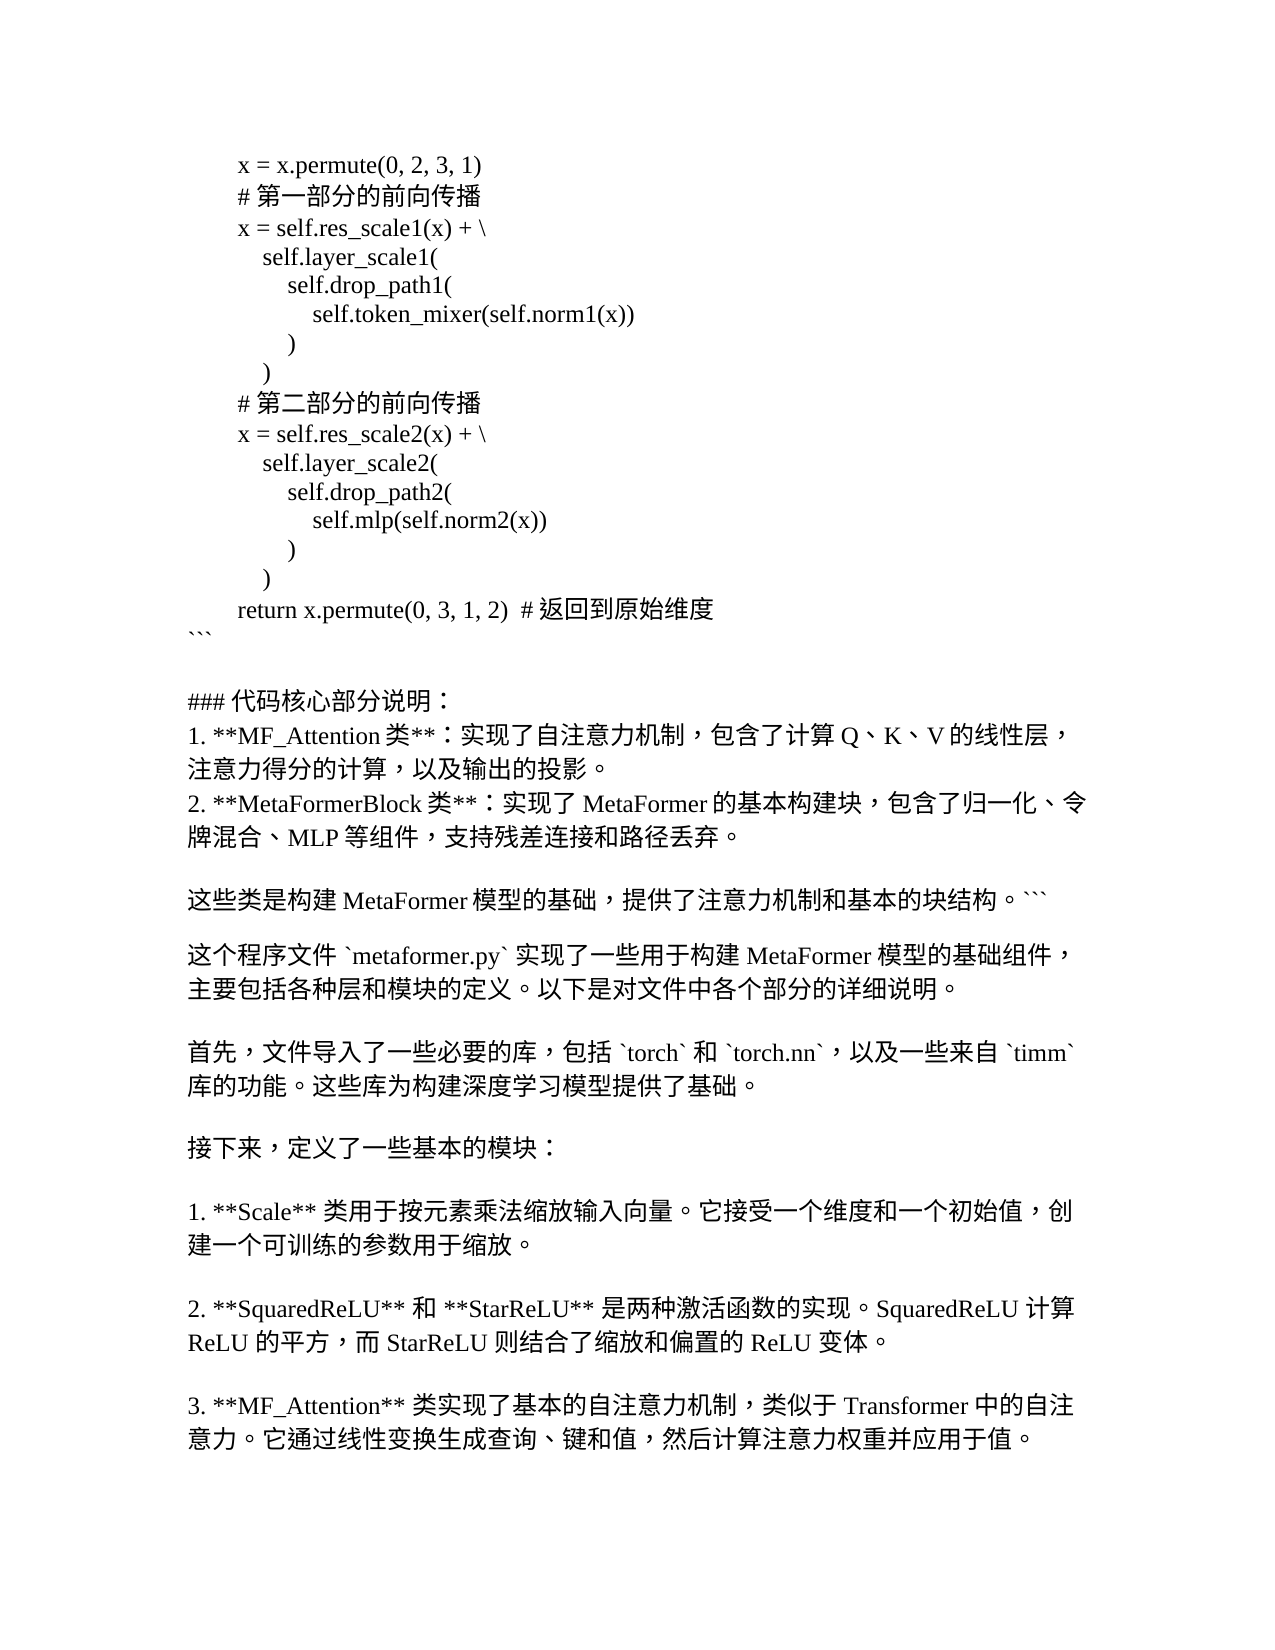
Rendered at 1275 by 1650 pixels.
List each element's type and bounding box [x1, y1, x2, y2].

text [187, 150, 1087, 917]
text [187, 937, 1087, 1484]
